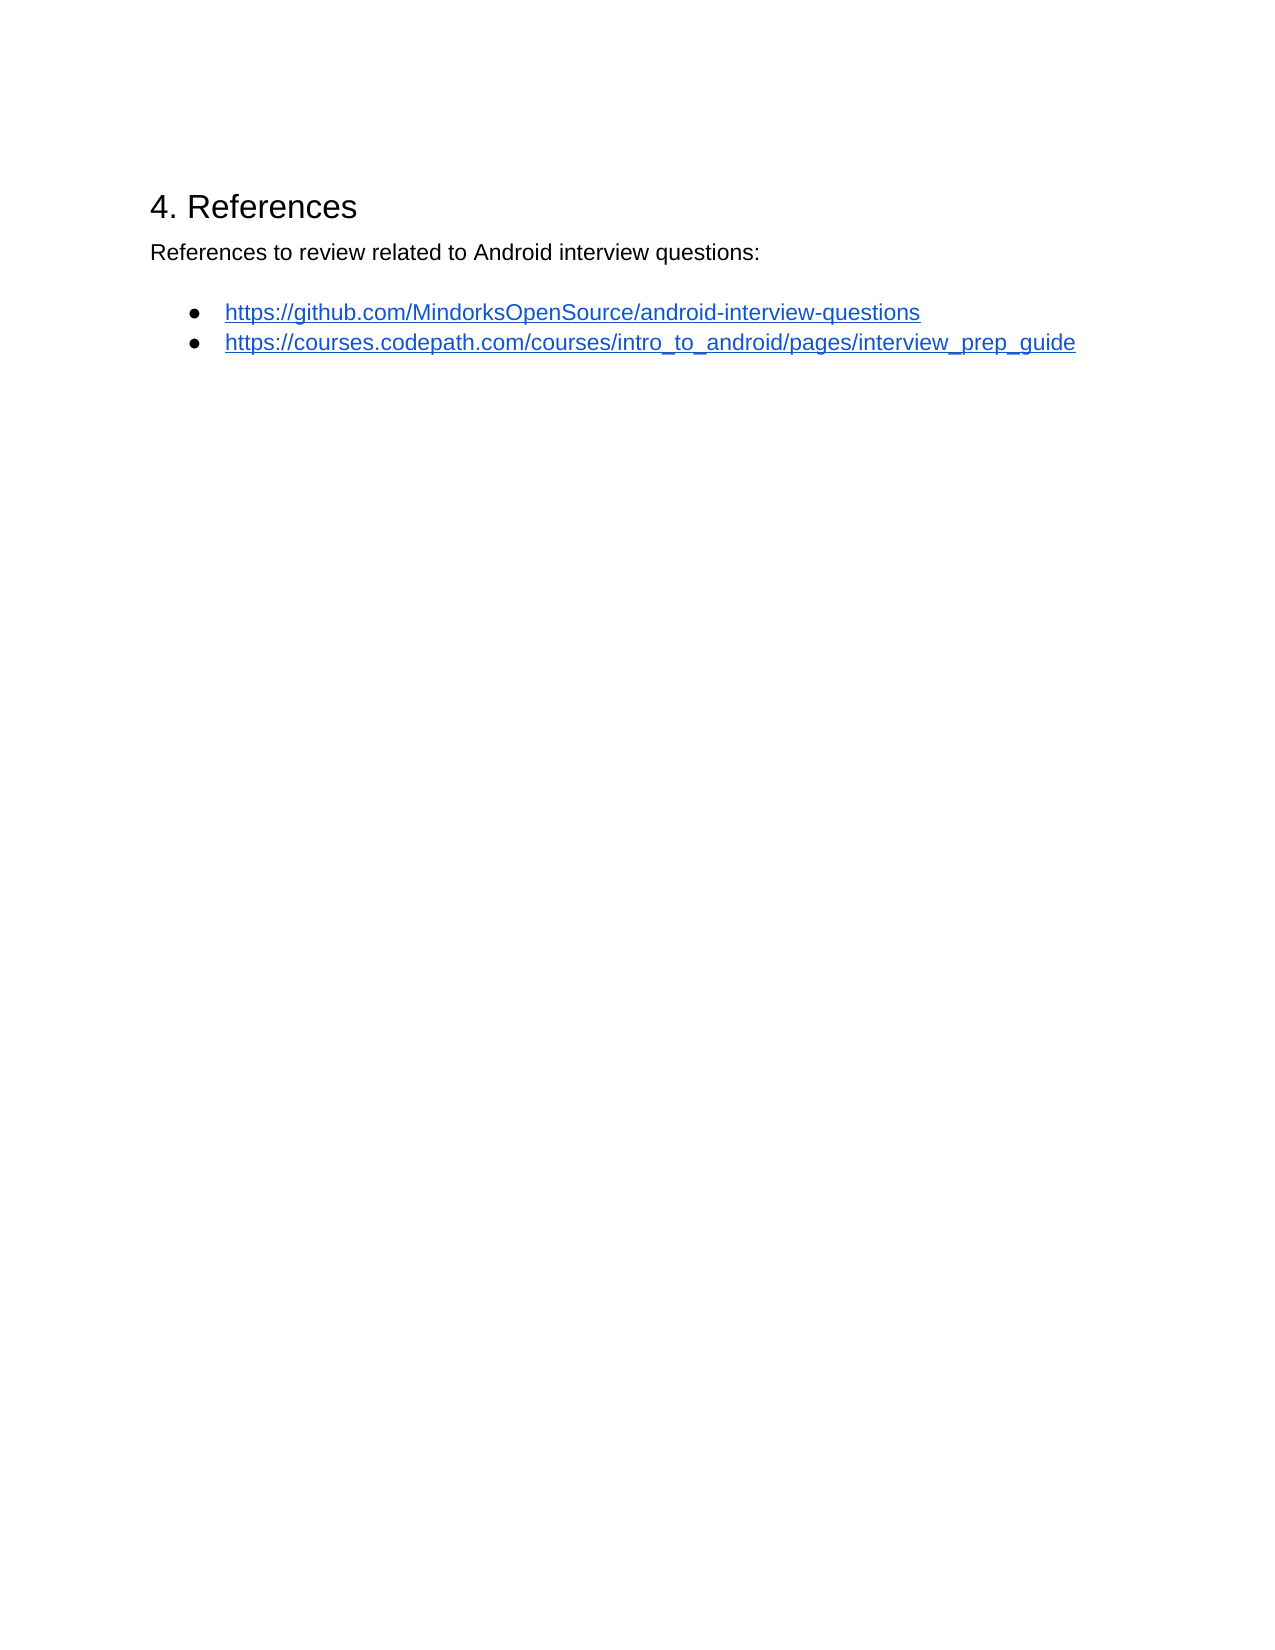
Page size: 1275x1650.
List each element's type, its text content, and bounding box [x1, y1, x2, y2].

subtitle 4. References [150, 187, 1125, 226]
text References to review related to Android interview questions: [150, 238, 1125, 265]
list https://github.com/MindorksOpenSource/android-interview-questions [187, 299, 1125, 325]
list https://courses.codepath.com/courses/intro_to_android/pages/interview_prep_guide [187, 329, 1125, 355]
